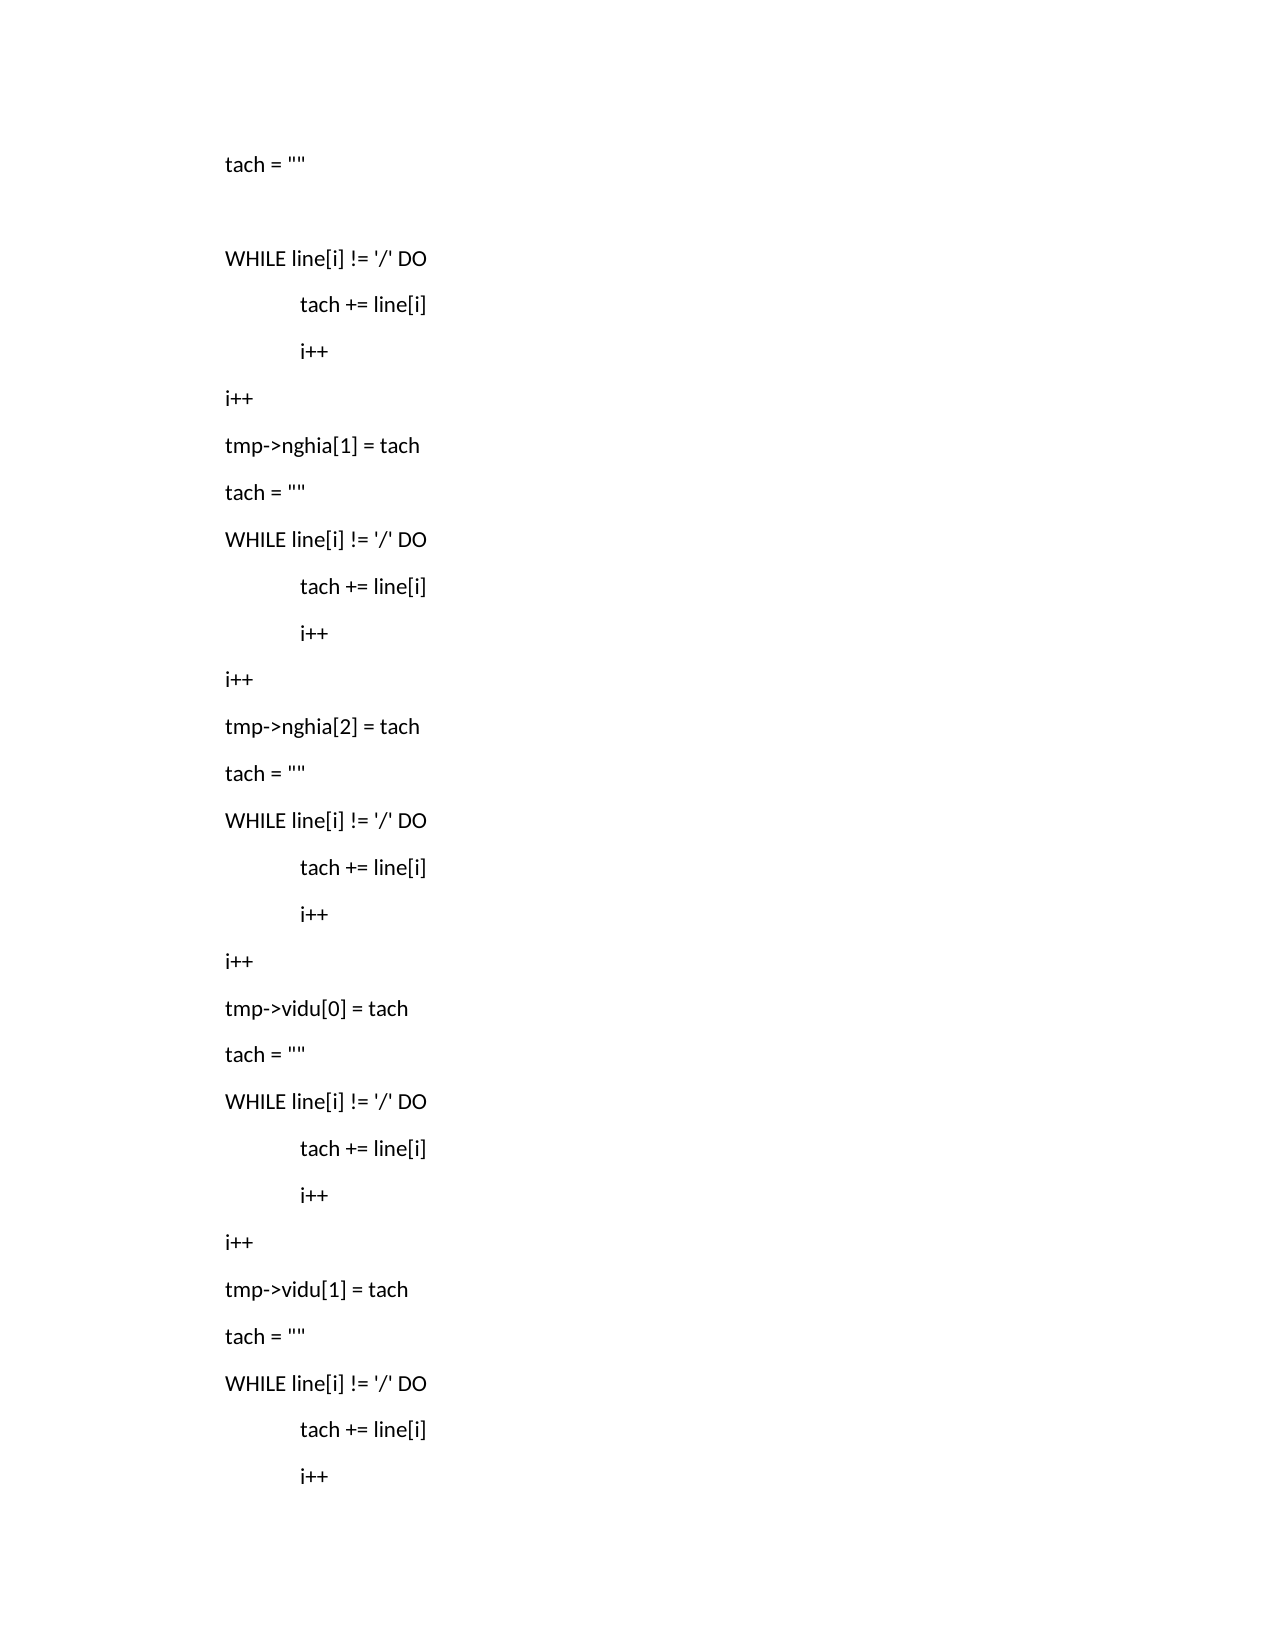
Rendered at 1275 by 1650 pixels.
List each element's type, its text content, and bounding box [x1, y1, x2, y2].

text tmp->vidu[1] = tach [150, 1275, 1125, 1303]
text WHILE line[i] != '/' DO [150, 1369, 1125, 1397]
text i++ [150, 947, 1125, 975]
text tmp->nghia[2] = tach [150, 712, 1125, 741]
text i++ [150, 337, 1125, 366]
text tach = "" [150, 759, 1125, 787]
text i++ [150, 384, 1125, 412]
text tach += line[i] [150, 572, 1125, 600]
text tmp->vidu[0] = tach [150, 994, 1125, 1022]
text tach += line[i] [150, 853, 1125, 881]
text i++ [150, 900, 1125, 928]
text WHILE line[i] != '/' DO [150, 244, 1125, 272]
text i++ [150, 1462, 1125, 1491]
text i++ [150, 1228, 1125, 1256]
text i++ [150, 619, 1125, 647]
text i++ [150, 666, 1125, 694]
text tach += line[i] [150, 1134, 1125, 1162]
text WHILE line[i] != '/' DO [150, 525, 1125, 553]
text tach += line[i] [150, 291, 1125, 319]
text i++ [150, 1181, 1125, 1209]
text tmp->nghia[1] = tach [150, 431, 1125, 459]
text tach += line[i] [150, 1416, 1125, 1444]
text tach = "" [150, 478, 1125, 506]
text WHILE line[i] != '/' DO [150, 1087, 1125, 1116]
text WHILE line[i] != '/' DO [150, 806, 1125, 834]
text tach = "" [150, 150, 1125, 178]
text tach = "" [150, 1322, 1125, 1350]
text tach = "" [150, 1041, 1125, 1069]
